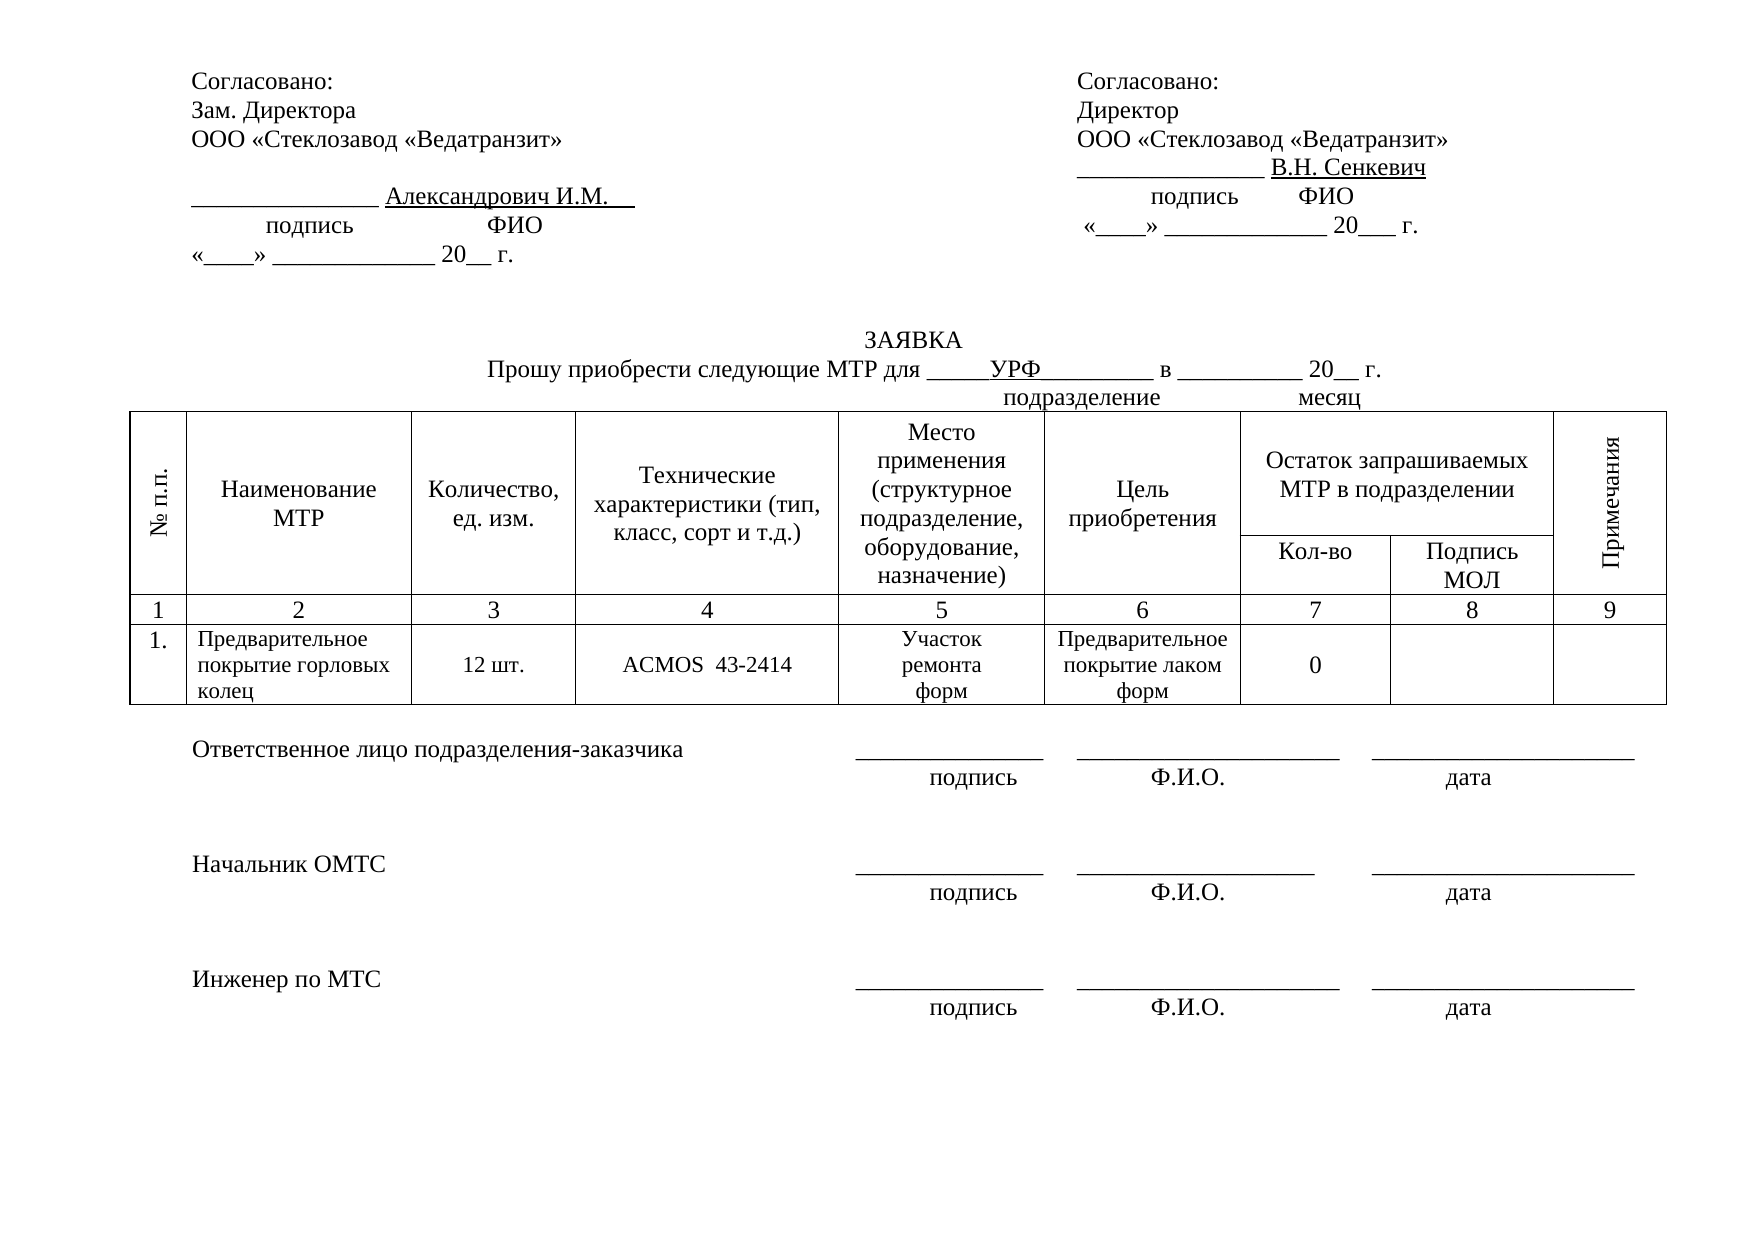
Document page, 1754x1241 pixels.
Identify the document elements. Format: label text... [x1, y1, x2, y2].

table_cell 1 [131, 595, 186, 624]
text Ответственное лицо подразделения-заказчика _______________ _____________________ _____________________ [81, 734, 1636, 762]
table_cell Участок ремонта форм [839, 625, 1044, 704]
text ООО «Стеклозавод «Ведатранзит» ООО «Стеклозавод «Ведатранзит» [118, 124, 1636, 152]
text ЗАЯВКА [118, 325, 1636, 354]
table_cell 0 [1241, 625, 1390, 704]
table_cell Кол-во [1241, 536, 1390, 594]
table_cell 7 [1241, 595, 1390, 624]
table_cell 2 [187, 595, 411, 624]
text Начальник ОМТС _______________ ___________________ _____________________ [81, 849, 1636, 877]
text «____» _____________ 20__ г. [118, 239, 1636, 267]
text _______________ Александрович И.М. подпись ФИО [118, 181, 1636, 210]
table_header Остаток запрашиваемых МТР в подразделении [1241, 412, 1553, 535]
table_cell 1. [131, 625, 186, 704]
table_cell 6 [1045, 595, 1240, 624]
text Зам. Директора Директор [118, 95, 1636, 124]
table_cell 3 [412, 595, 575, 624]
text Прошу приобрести следующие МТР для _____УРФ_________ в __________ 20__ г. [118, 354, 1636, 382]
table_header Количество, ед. изм. [412, 412, 575, 594]
table_cell Подпись МОЛ [1391, 536, 1553, 594]
table_cell 8 [1391, 595, 1553, 624]
text _______________ В.Н. Сенкевич [118, 152, 1636, 181]
table_cell [1554, 625, 1666, 704]
table_header Наименование МТР [187, 412, 411, 594]
table_cell 4 [576, 595, 838, 624]
table_cell 5 [839, 595, 1044, 624]
text Согласовано: Согласовано: [118, 66, 1636, 95]
text подпись ФИО «____» _____________ 20___ г. [192, 210, 1636, 239]
table_header Примечания [1554, 412, 1666, 594]
table_cell Предварительное покрытие горловых колец [187, 625, 411, 704]
table_cell 12 шт. [412, 625, 575, 704]
text подразделение месяц [118, 382, 1636, 411]
table_cell Предварительное покрытие лаком форм [1045, 625, 1240, 704]
table_header Цель приобретения [1045, 412, 1240, 594]
text подпись Ф.И.О. дата [81, 762, 1636, 791]
text подпись Ф.И.О. дата [81, 992, 1636, 1021]
table_header Технические характеристики (тип, класс, сорт и т.д.) [576, 412, 838, 594]
table_cell 9 [1554, 595, 1666, 624]
text подпись Ф.И.О. дата [81, 877, 1636, 906]
table_header № п.п. [131, 412, 186, 594]
table_cell [1391, 625, 1553, 704]
table_cell ACMOS 43-2414 [576, 625, 838, 704]
table_header Место применения (структурное подразделение, оборудование, назначение) [839, 412, 1044, 594]
text Инженер по МТС _______________ _____________________ _____________________ [81, 964, 1636, 992]
